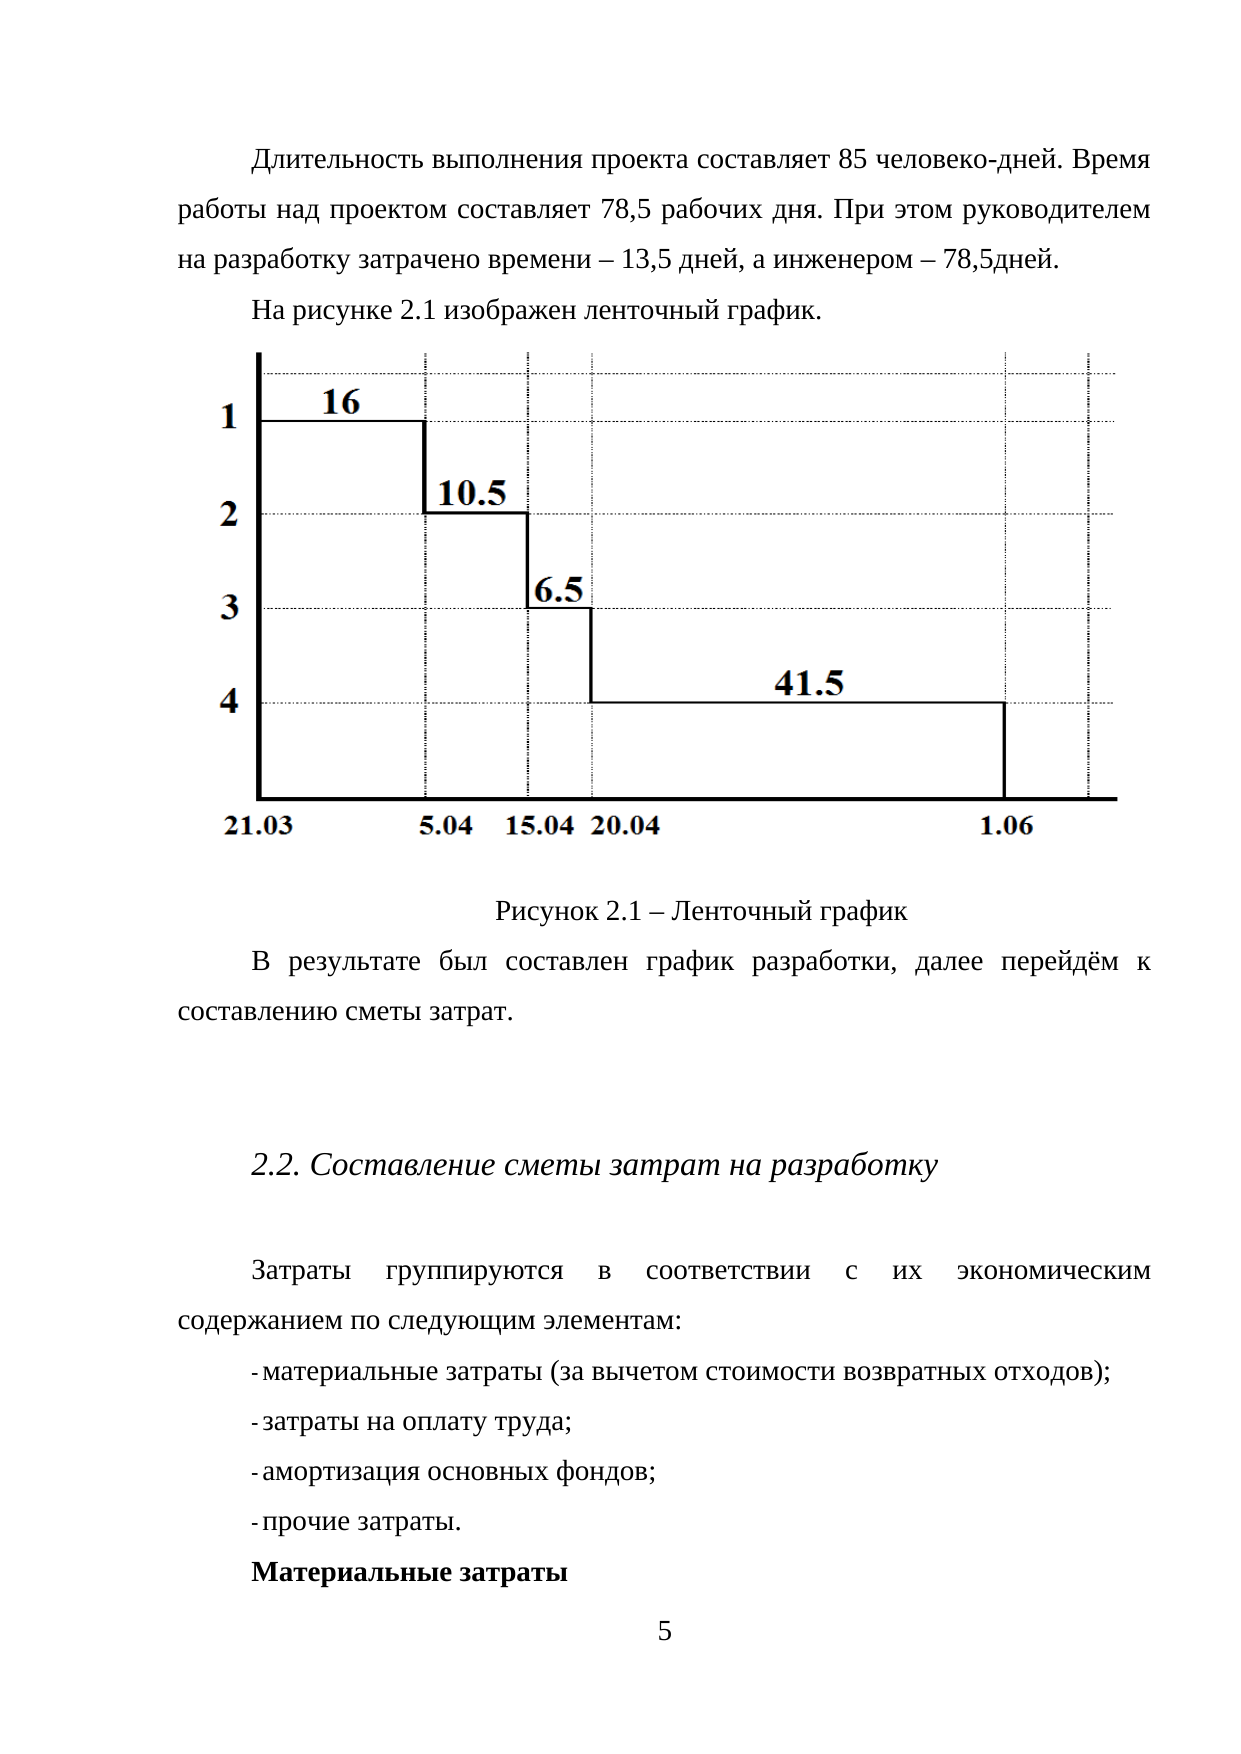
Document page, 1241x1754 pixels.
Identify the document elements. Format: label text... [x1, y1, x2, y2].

text Рисунок 2.1 – Ленточный график [177, 893, 1152, 926]
text Материальные затраты [177, 1554, 1152, 1587]
list прочие затраты. [177, 1503, 1152, 1537]
list затраты на оплату труда; [177, 1403, 1152, 1436]
text Длительность выполнения проекта составляет 85 человеко-дней. Время работы над проектом составляет 78,5 рабочих дня. При этом руководителем на разработку затрачено времени – 13,5 дней, а инженером – 78,5дней. [177, 141, 1152, 275]
list материальные затраты (за вычетом стоимости возвратных отходов); [177, 1353, 1152, 1386]
picture [177, 342, 1152, 876]
text На рисунке 2.1 изображен ленточный график. [177, 292, 1152, 325]
text В результате был составлен график разработки, далее перейдём к составлению сметы затрат. [177, 943, 1152, 1027]
text 2.2. Составление сметы затрат на разработку [177, 1144, 1152, 1182]
list амортизация основных фондов; [177, 1453, 1152, 1487]
text Затраты группируются в соответствии с их экономическим содержанием по следующим элементам: [177, 1252, 1152, 1336]
